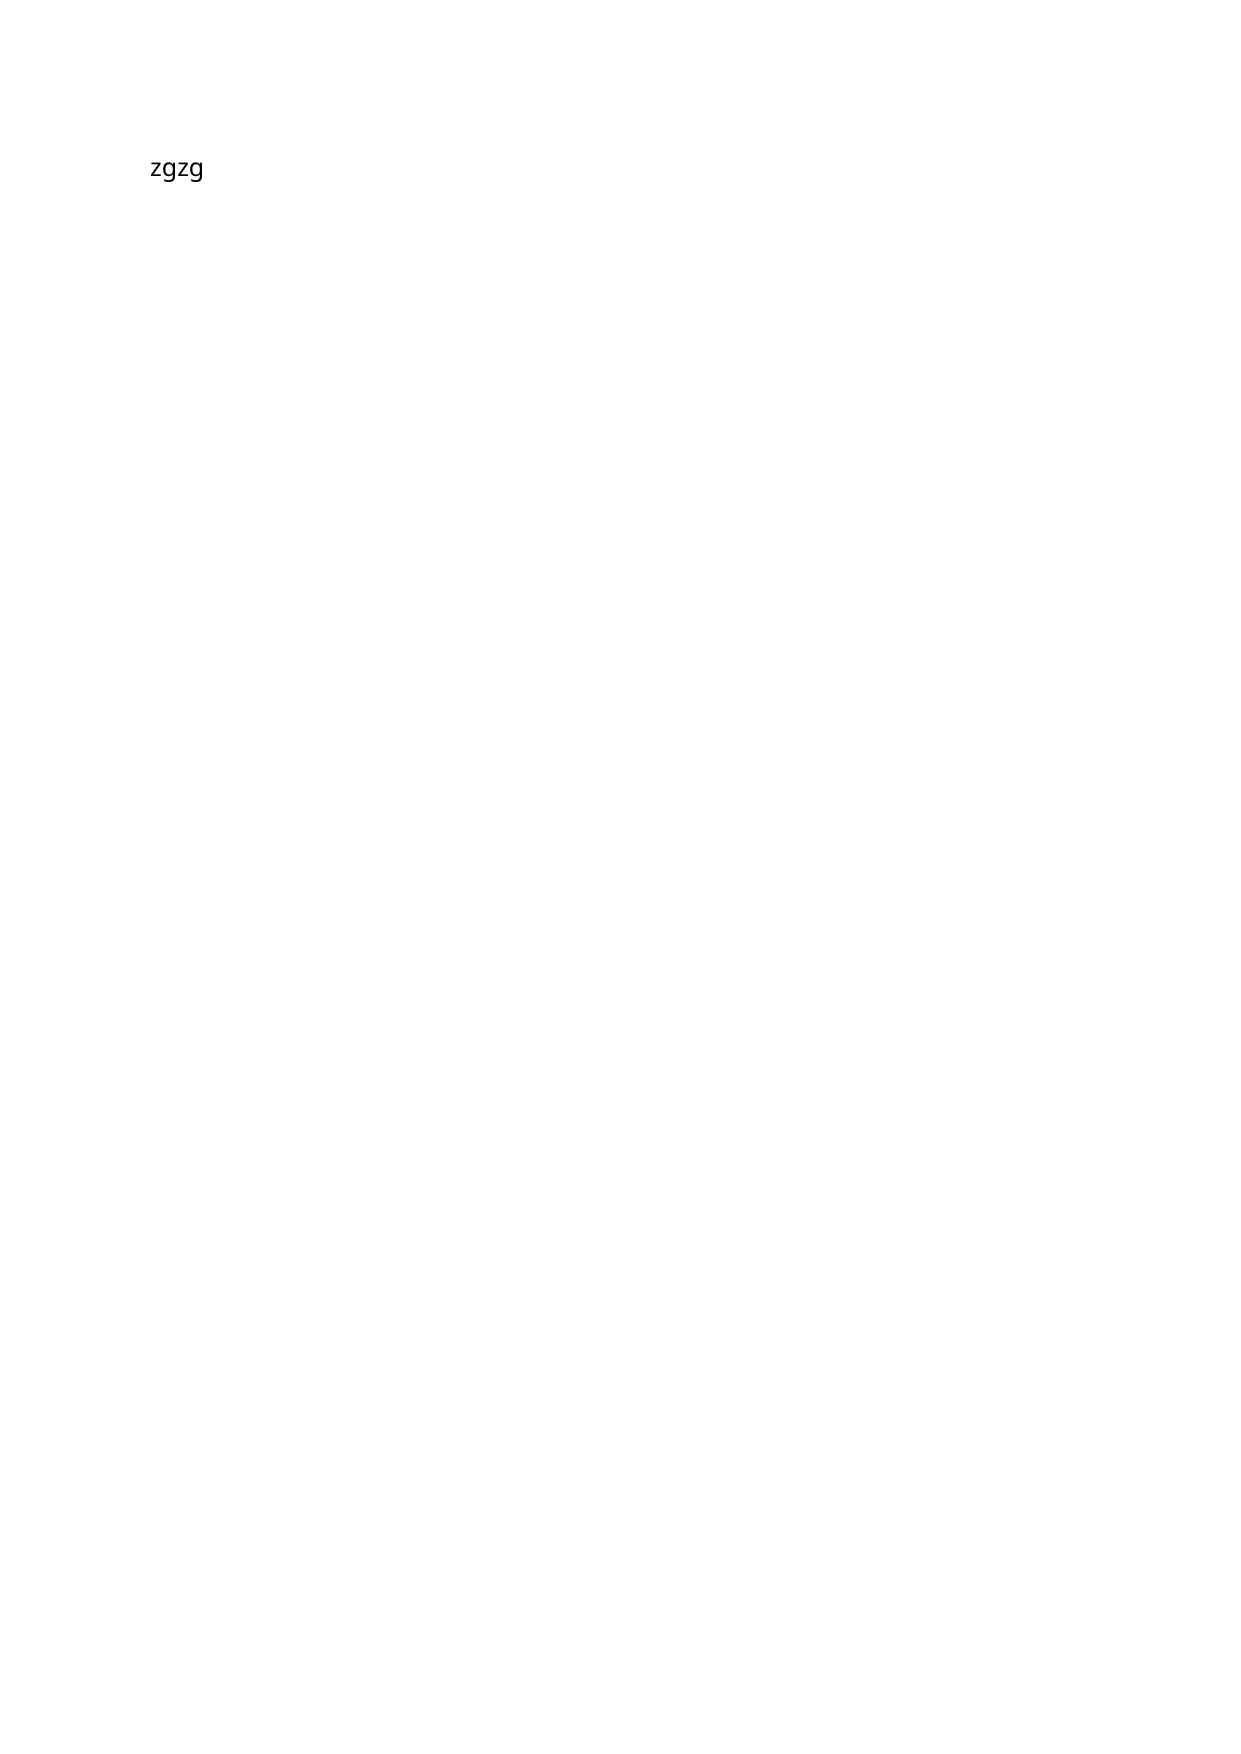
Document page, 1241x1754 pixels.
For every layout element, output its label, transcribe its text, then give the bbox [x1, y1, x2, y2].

text zgzg [150, 150, 1090, 184]
